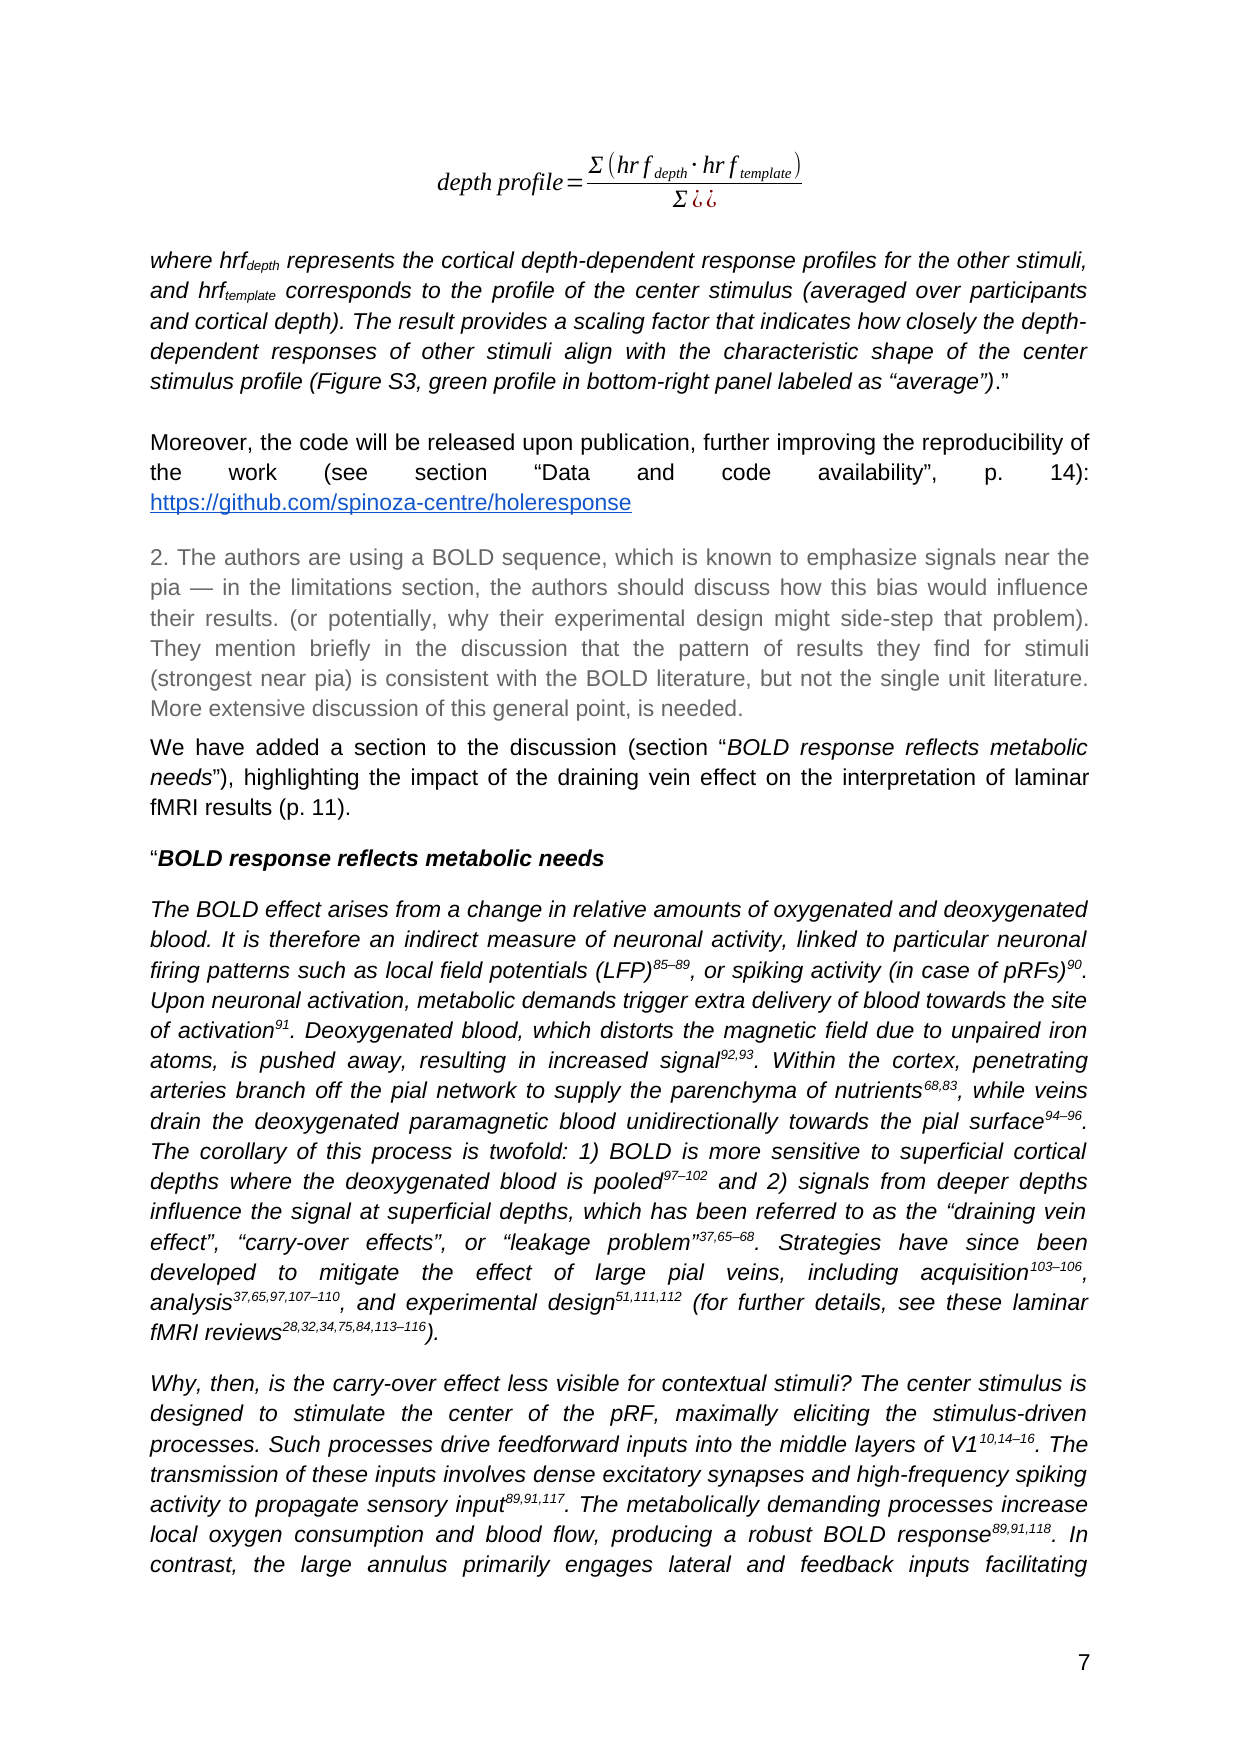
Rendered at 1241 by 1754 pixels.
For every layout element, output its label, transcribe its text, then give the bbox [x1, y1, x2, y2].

text where hrfdepth represents the cortical depth-dependent response profiles for the other stimuli, and hrftemplate corresponds to the profile of the center stimulus (averaged over participants and cortical depth). The result provides a scaling factor that indicates how closely the depth-dependent responses of other stimuli align with the characteristic shape of the center stimulus profile (Figure S3, green profile in bottom-right panel labeled as “average”).” [150, 247, 1090, 394]
subtitle 2. The authors are using a BOLD sequence, which is known to emphasize signals near the pia — in the limitations section, the authors should discuss how this bias would influence their results. (or potentially, why their experimental design might side-step that problem). They mention briefly in the discussion that the pattern of results they find for stimuli (strongest near pia) is consistent with the BOLD literature, but not the single unit literature. More extensive discussion of this general point, is needed. [150, 544, 1090, 722]
text We have added a section to the discussion (section “BOLD response reflects metabolic needs”), highlighting the impact of the draining vein effect on the interpretation of laminar fMRI results (p. 11). [150, 734, 1090, 821]
text Moreover, the code will be released upon publication, further improving the reproducibility of the work (see section “Data and code availability”, p. 14): https://github.com/spinoza-centre/holeresponse [150, 428, 1090, 515]
text “BOLD response reflects metabolic needs [150, 845, 1090, 872]
text The BOLD effect arises from a change in relative amounts of oxygenated and deoxygenated blood. It is therefore an indirect measure of neuronal activity, linked to particular neuronal firing patterns such as local field potentials (LFP)85–89, or spiking activity (in case of pRFs)90. Upon neuronal activation, metabolic demands trigger extra delivery of blood towards the site of activation91. Deoxygenated blood, which distorts the magnetic field due to unpaired iron atoms, is pushed away, resulting in increased signal92,93. Within the cortex, penetrating arteries branch off the pial network to supply the parenchyma of nutrients68,83, while veins drain the deoxygenated paramagnetic blood unidirectionally towards the pial surface94–96. The corollary of this process is twofold: 1) BOLD is more sensitive to superficial cortical depths where the deoxygenated blood is pooled97–102 and 2) signals from deeper depths influence the signal at superficial depths, which has been referred to as the “draining vein effect”, “carry-over effects”, or “leakage problem”37,65–68. Strategies have since been developed to mitigate the effect of large pial veins, including acquisition103–106, analysis37,65,97,107–110, and experimental design51,111,112 (for further details, see these laminar fMRI reviews28,32,34,75,84,113–116). [150, 896, 1090, 1346]
